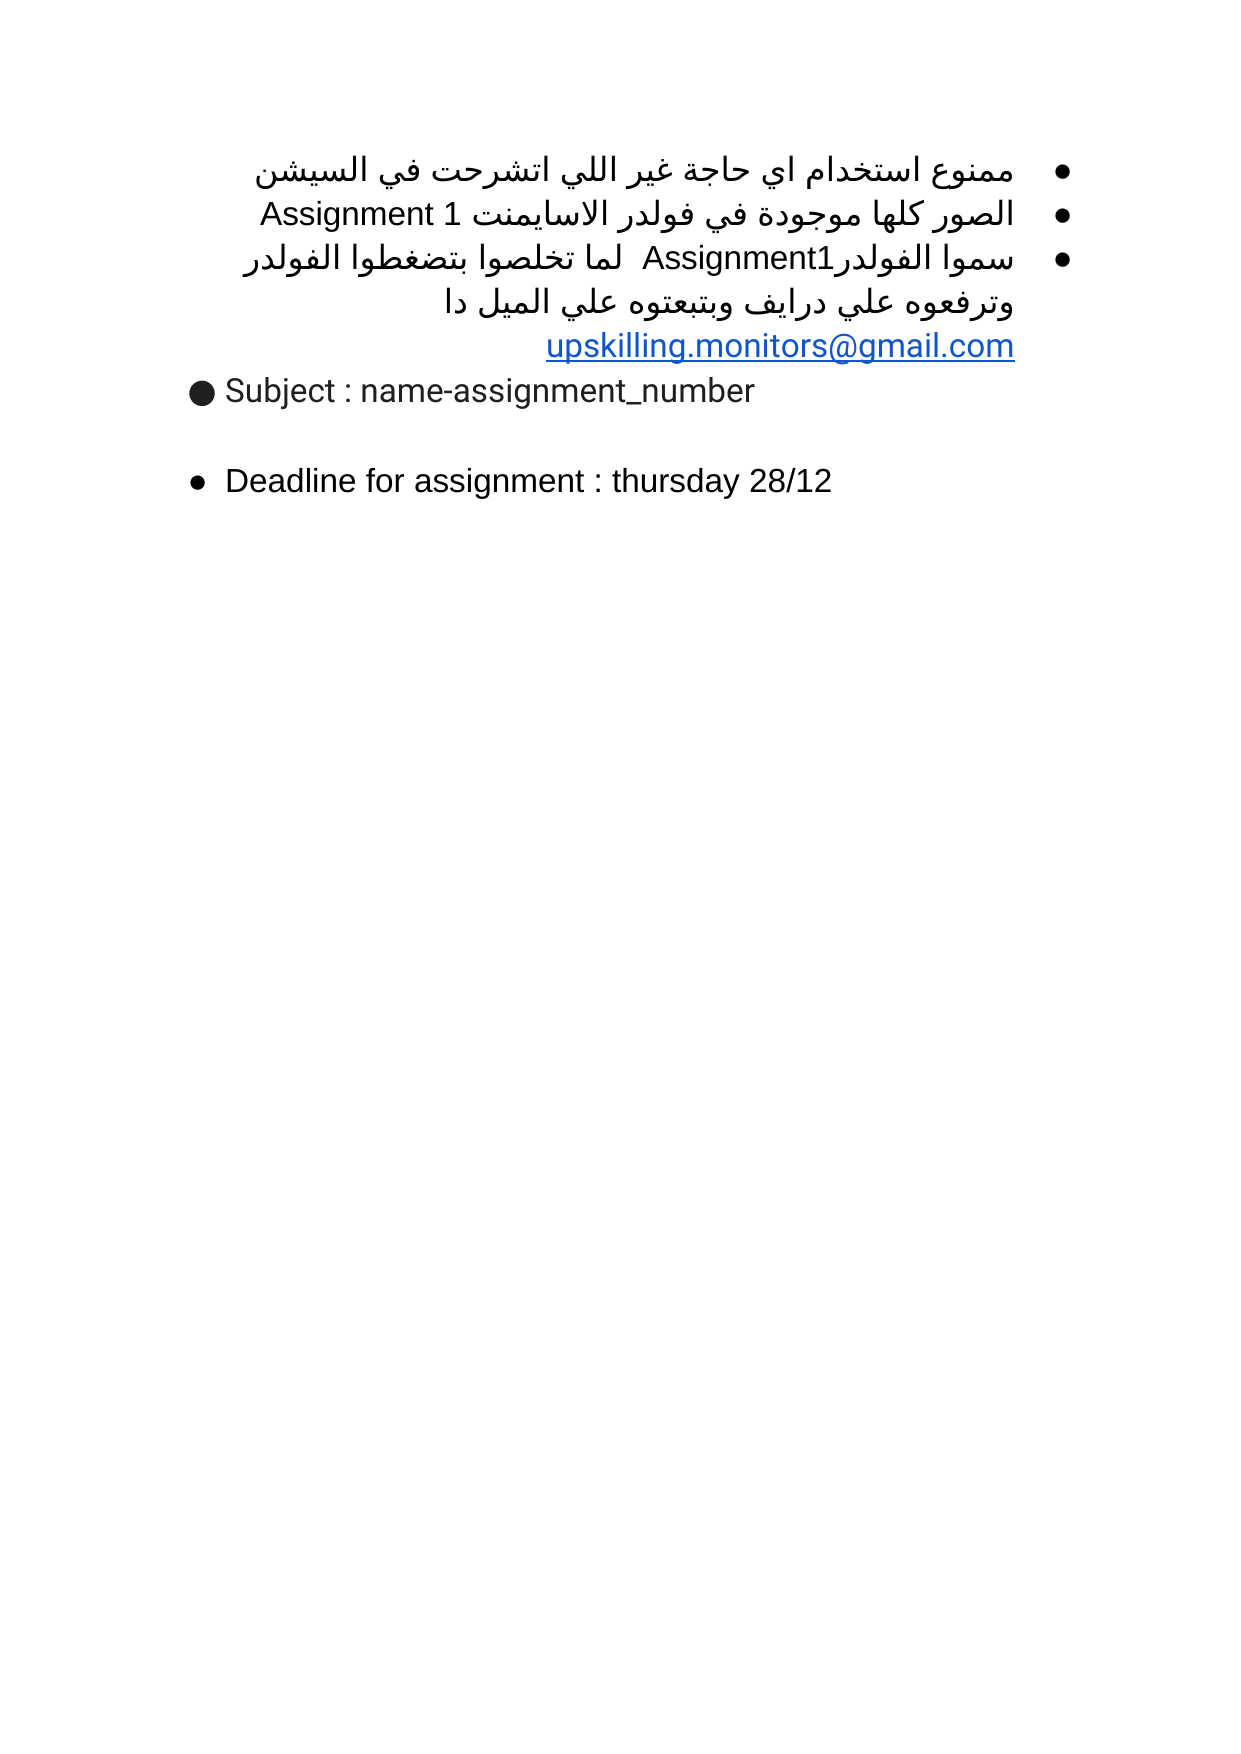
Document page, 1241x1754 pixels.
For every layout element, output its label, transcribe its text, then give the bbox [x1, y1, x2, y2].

list سموا الفولدرAssignment1 لما تخلصوا بتضغطوا الفولدر وترفعوه علي درايف وبتبعتوه علي الميل دا upskilling.monitors@gmail.com [150, 238, 1053, 366]
list Deadline for assignment : thursday 28/12 [187, 461, 1090, 499]
list Subject : name-assignment_number [187, 372, 1090, 411]
list ممنوع استخدام اي حاجة غير اللي اتشرحت في السيشن [150, 150, 1053, 188]
list الصور كلها موجودة في فولدر الاسايمنت Assignment 1 [150, 194, 1053, 233]
